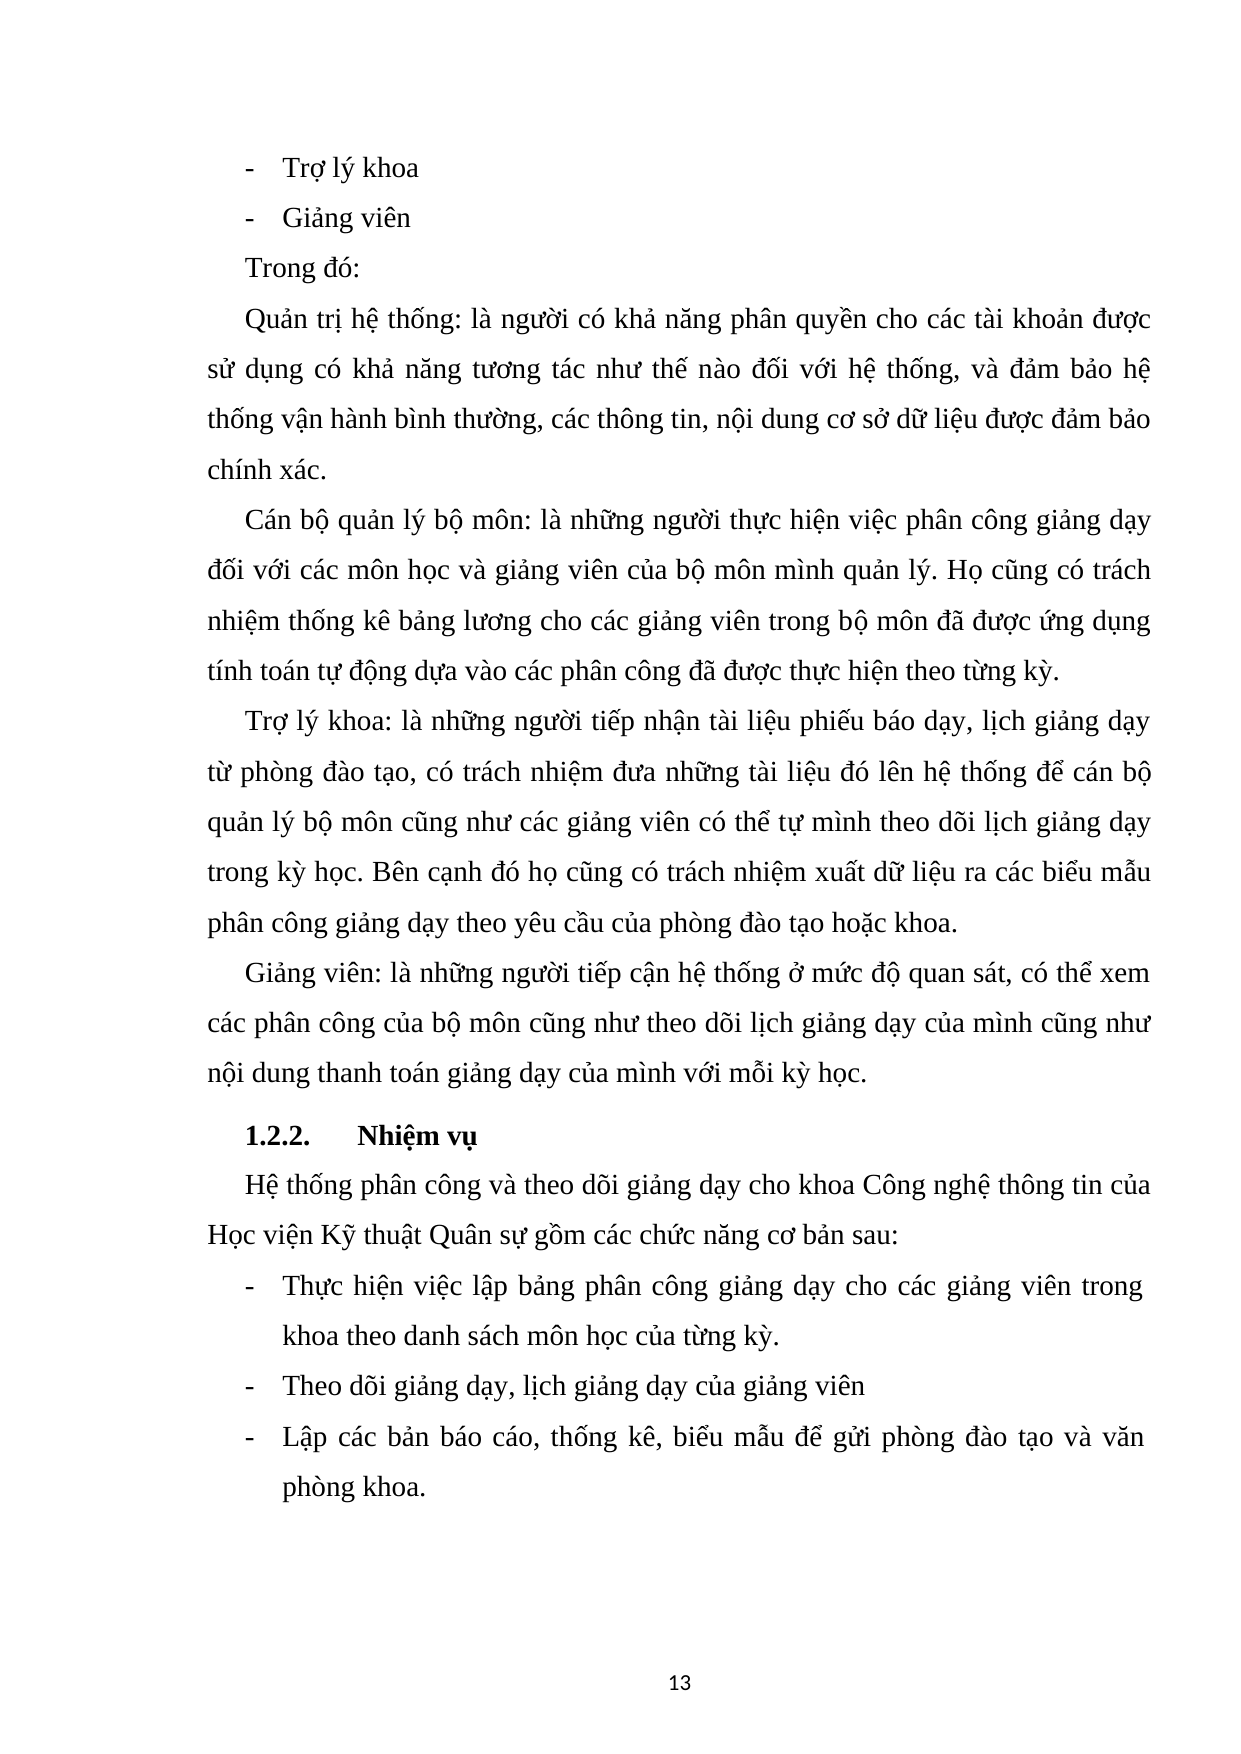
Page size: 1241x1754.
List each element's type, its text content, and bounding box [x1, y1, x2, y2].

text Hệ thống phân công và theo dõi giảng dạy cho khoa Công nghệ thông tin của Học viện Kỹ thuật Quân sự gồm các chức năng cơ bản sau: [207, 1167, 1152, 1251]
list Giảng viên [244, 200, 1152, 234]
text Trong đó: [207, 251, 1152, 284]
list Thực hiện việc lập bảng phân công giảng dạy cho các giảng viên trong khoa theo danh sách môn học của từng kỳ. [244, 1268, 1144, 1352]
list Theo dõi giảng dạy, lịch giảng dạy của giảng viên [244, 1368, 1144, 1402]
subtitle Nhiệm vụ [244, 1118, 1144, 1152]
text Trợ lý khoa: là những người tiếp nhận tài liệu phiếu báo dạy, lịch giảng dạy từ phòng đào tạo, có trách nhiệm đưa những tài liệu đó lên hệ thống để cán bộ quản lý bộ môn cũng như các giảng viên có thể tự mình theo dõi lịch giảng dạy trong kỳ học. Bên cạnh đó họ cũng có trách nhiệm xuất dữ liệu ra các biểu mẫu phân công giảng dạy theo yêu cầu của phòng đào tạo hoặc khoa. [207, 703, 1152, 938]
text Giảng viên: là những người tiếp cận hệ thống ở mức độ quan sát, có thể xem các phân công của bộ môn cũng như theo dõi lịch giảng dạy của mình cũng như nội dung thanh toán giảng dạy của mình với mỗi kỳ học. [207, 955, 1152, 1089]
list Trợ lý khoa [244, 150, 1152, 183]
text Cán bộ quản lý bộ môn: là những người thực hiện việc phân công giảng dạy đối với các môn học và giảng viên của bộ môn mình quản lý. Họ cũng có trách nhiệm thống kê bảng lương cho các giảng viên trong bộ môn đã được ứng dụng tính toán tự động dựa vào các phân công đã được thực hiện theo từng kỳ. [207, 502, 1152, 687]
list Lập các bản báo cáo, thống kê, biểu mẫu để gửi phòng đào tạo và văn phòng khoa. [244, 1419, 1144, 1502]
text Quản trị hệ thống: là người có khả năng phân quyền cho các tài khoản được sử dụng có khả năng tương tác như thế nào đối với hệ thống, và đảm bảo hệ thống vận hành bình thường, các thông tin, nội dung cơ sở dữ liệu được đảm bảo chính xác. [207, 301, 1152, 485]
